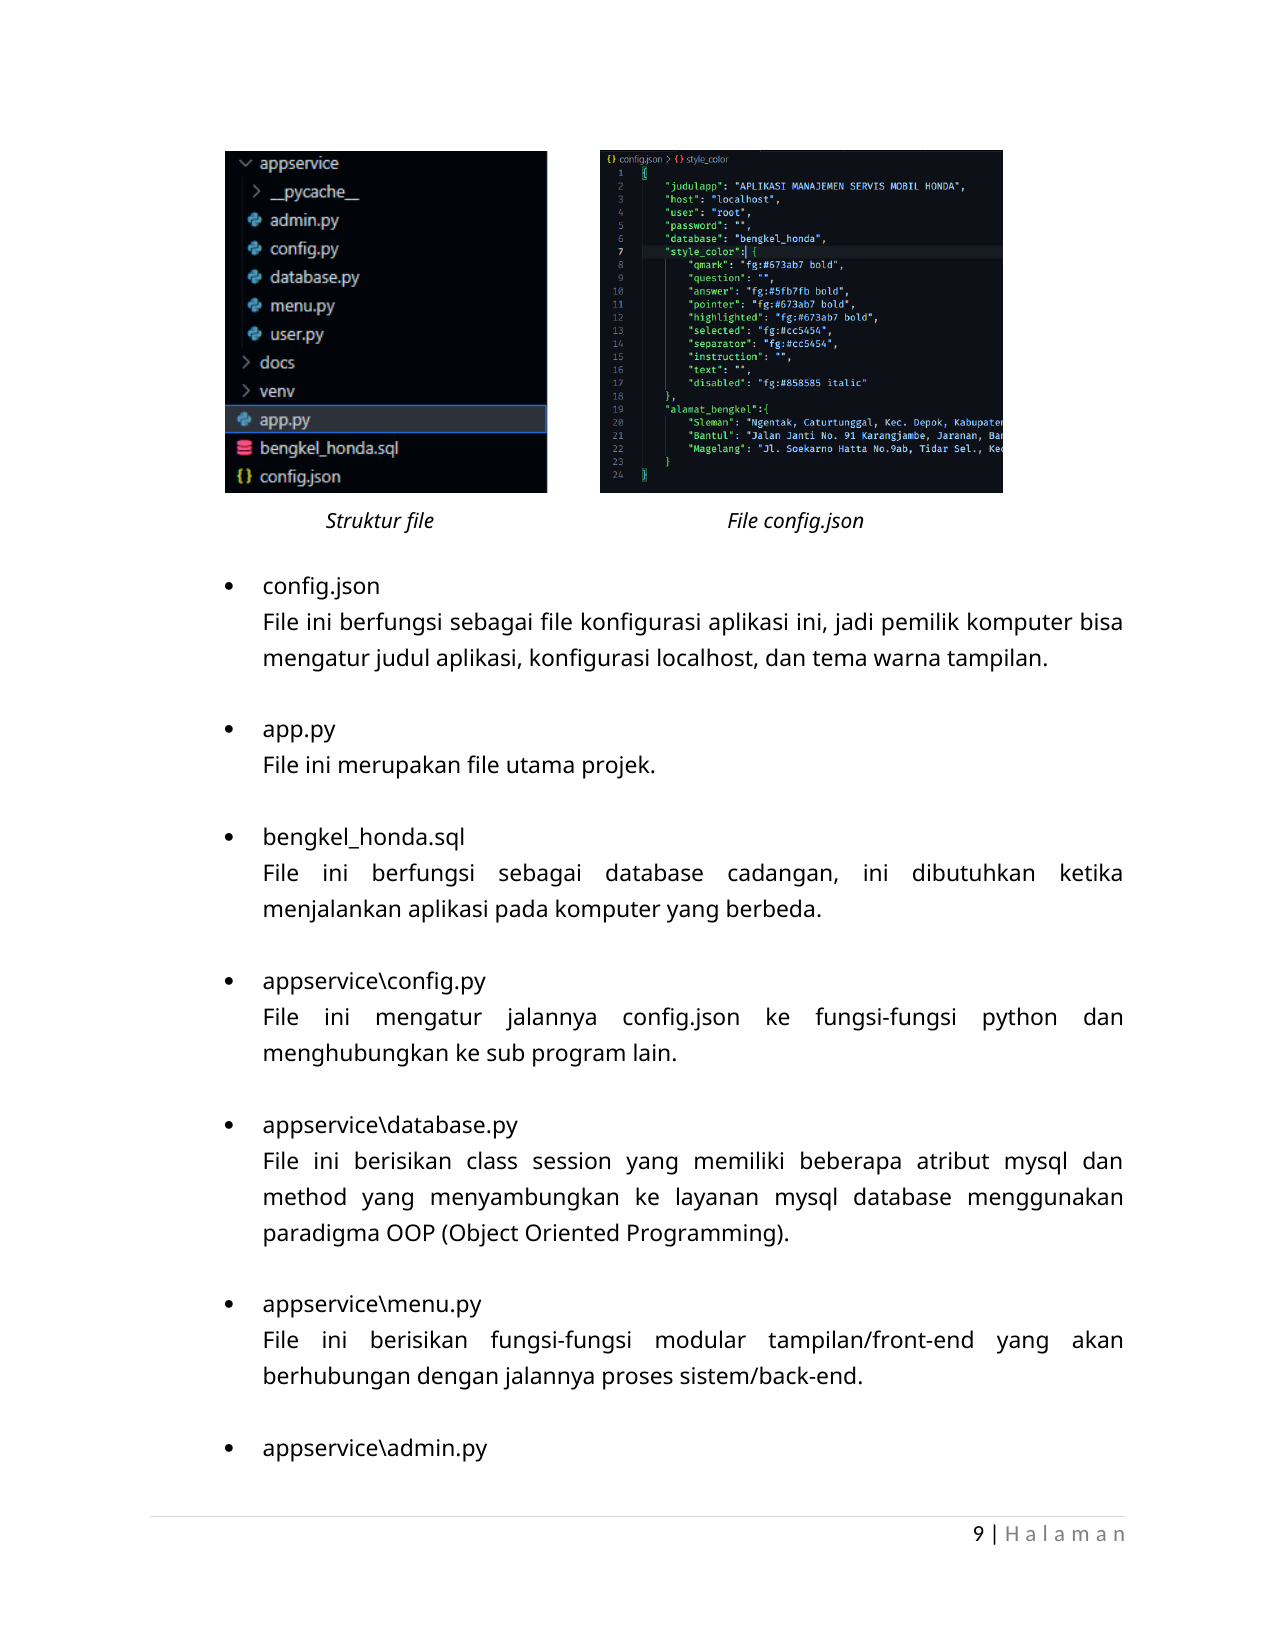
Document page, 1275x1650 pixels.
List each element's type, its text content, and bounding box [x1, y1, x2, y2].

list File ini merupakan file utama projek. [262, 749, 1125, 781]
list File ini berfungsi sebagai file konfigurasi aplikasi ini, jadi pemilik komputer bisa mengatur judul aplikasi, konfigurasi localhost, dan tema warna tampilan. [262, 606, 1125, 673]
list appservice\database.py [225, 1109, 1125, 1140]
list appservice\admin.py [225, 1432, 1125, 1463]
list File ini berisikan class session yang memiliki beberapa atribut mysql dan method yang menyambungkan ke layanan mysql database menggunakan paradigma OOP (Object Oriented Programming). [262, 1144, 1125, 1248]
list File ini mengatur jalannya config.json ke fungsi-fungsi python dan menghubungkan ke sub program lain. [262, 1001, 1125, 1068]
list File ini berfungsi sebagai database cadangan, ini dibutuhkan ketika menjalankan aplikasi pada komputer yang berbeda. [262, 857, 1125, 924]
list config.json [225, 569, 1125, 601]
list File ini berisikan fungsi-fungsi modular tampilan/front-end yang akan berhubungan dengan jalannya proses sistem/back-end. [262, 1324, 1125, 1391]
picture [600, 150, 1003, 493]
list appservice\config.py [225, 965, 1125, 996]
list bengkel_honda.sql [225, 821, 1125, 852]
picture [225, 151, 548, 493]
list appservice\menu.py [225, 1288, 1125, 1319]
list app.py [225, 713, 1125, 744]
